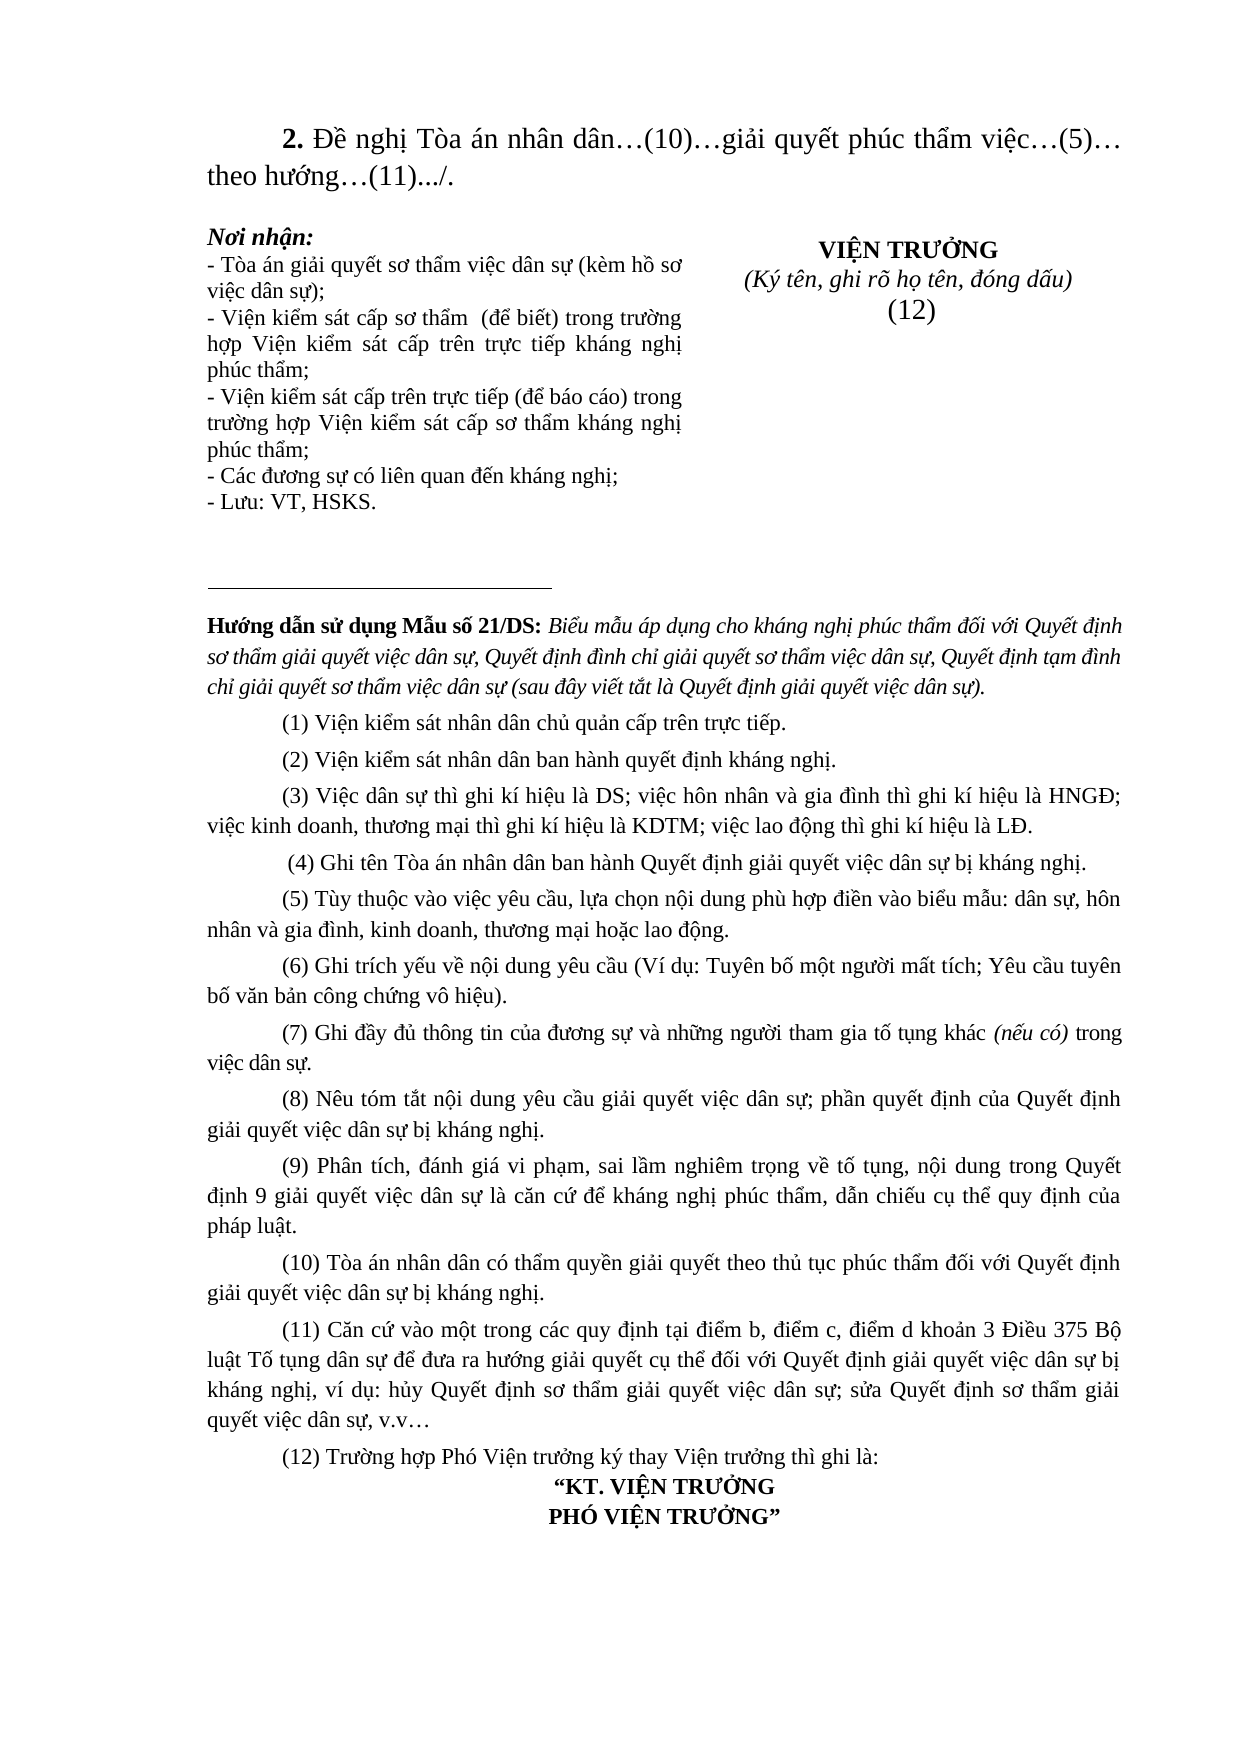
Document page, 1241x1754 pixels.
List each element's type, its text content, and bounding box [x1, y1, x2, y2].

text (1) Viện kiểm sát nhân dân chủ quản cấp trên trực tiếp. [207, 709, 1122, 736]
text (2) Viện kiểm sát nhân dân ban hành quyết định kháng nghị. [207, 746, 1122, 772]
text (9) Phân tích, đánh giá vi phạm, sai lầm nghiêm trọng về tố tụng, nội dung trong Quyết định 9 giải quyết việc dân sự là căn cứ để kháng nghị phúc thẩm, dẫn chiếu cụ thể quy định của pháp luật. [207, 1152, 1122, 1239]
text (7) Ghi đầy đủ thông tin của đương sự và những người tham gia tố tụng khác (nếu có) trong việc dân sự. [207, 1019, 1122, 1075]
table_header VIỆN TRƯỞNG (Ký tên, ghi rõ họ tên, đóng dấu) (12) [694, 223, 1122, 606]
text Hướng dẫn sử dụng Mẫu số 21/DS: Biểu mẫu áp dụng cho kháng nghị phúc thẩm đối với Quyết định sơ thẩm giải quyết việc dân sự, Quyết định đình chỉ giải quyết sơ thẩm việc dân sự, Quyết định tạm đình chỉ giải quyết sơ thẩm việc dân sự (sau đây viết tắt là Quyết định giải quyết việc dân sự). [207, 612, 1122, 699]
text 2. Đề nghị Tòa án nhân dân…(10)…giải quyết phúc thẩm việc…(5)… theo hướng…(11).../. [207, 118, 1122, 193]
text (3) Việc dân sự thì ghi kí hiệu là DS; việc hôn nhân và gia đình thì ghi kí hiệu là HNGĐ; việc kinh doanh, thương mại thì ghi kí hiệu là KDTM; việc lao động thì ghi kí hiệu là LĐ. [207, 782, 1122, 839]
text (5) Tùy thuộc vào việc yêu cầu, lựa chọn nội dung phù hợp điền vào biểu mẫu: dân sự, hôn nhân và gia đình, kinh doanh, thương mại hoặc lao động. [207, 885, 1122, 942]
text (12) Trường hợp Phó Viện trưởng ký thay Viện trưởng thì ghi là: [207, 1443, 1122, 1469]
table_header Nơi nhận: - Tòa án giải quyết sơ thẩm việc dân sự (kèm hồ sơ việc dân sự); - Viện kiểm sát cấp sơ thẩm (để biết) trong trường hợp Viện kiểm sát cấp trên trực tiếp kháng nghị phúc thẩm; - Viện kiểm sát cấp trên trực tiếp (để báo cáo) trong trường hợp Viện kiểm sát cấp sơ thẩm kháng nghị phúc thẩm; - Các đương sự có liên quan đến kháng nghị; - Lưu: VT, HSKS. [196, 223, 694, 606]
text (8) Nêu tóm tắt nội dung yêu cầu giải quyết việc dân sự; phần quyết định của Quyết định giải quyết việc dân sự bị kháng nghị. [207, 1085, 1122, 1142]
text (11) Căn cứ vào một trong các quy định tại điểm b, điểm c, điểm d khoản 3 Điều 375 Bộ luật Tố tụng dân sự để đưa ra hướng giải quyết cụ thể đối với Quyết định giải quyết việc dân sự bị kháng nghị, ví dụ: hủy Quyết định sơ thẩm giải quyết việc dân sự; sửa Quyết định sơ thẩm giải quyết việc dân sự, v.v… [207, 1316, 1122, 1433]
text (10) Tòa án nhân dân có thẩm quyền giải quyết theo thủ tục phúc thẩm đối với Quyết định giải quyết việc dân sự bị kháng nghị. [207, 1249, 1122, 1306]
text “KT. VIỆN TRƯỞNG [207, 1473, 1122, 1499]
text PHÓ VIỆN TRƯỞNG” [207, 1503, 1122, 1529]
text (4) Ghi tên Tòa án nhân dân ban hành Quyết định giải quyết việc dân sự bị kháng nghị. [207, 849, 1122, 875]
text (6) Ghi trích yếu về nội dung yêu cầu (Ví dụ: Tuyên bố một người mất tích; Yêu cầu tuyên bố văn bản công chứng vô hiệu). [207, 952, 1122, 1009]
